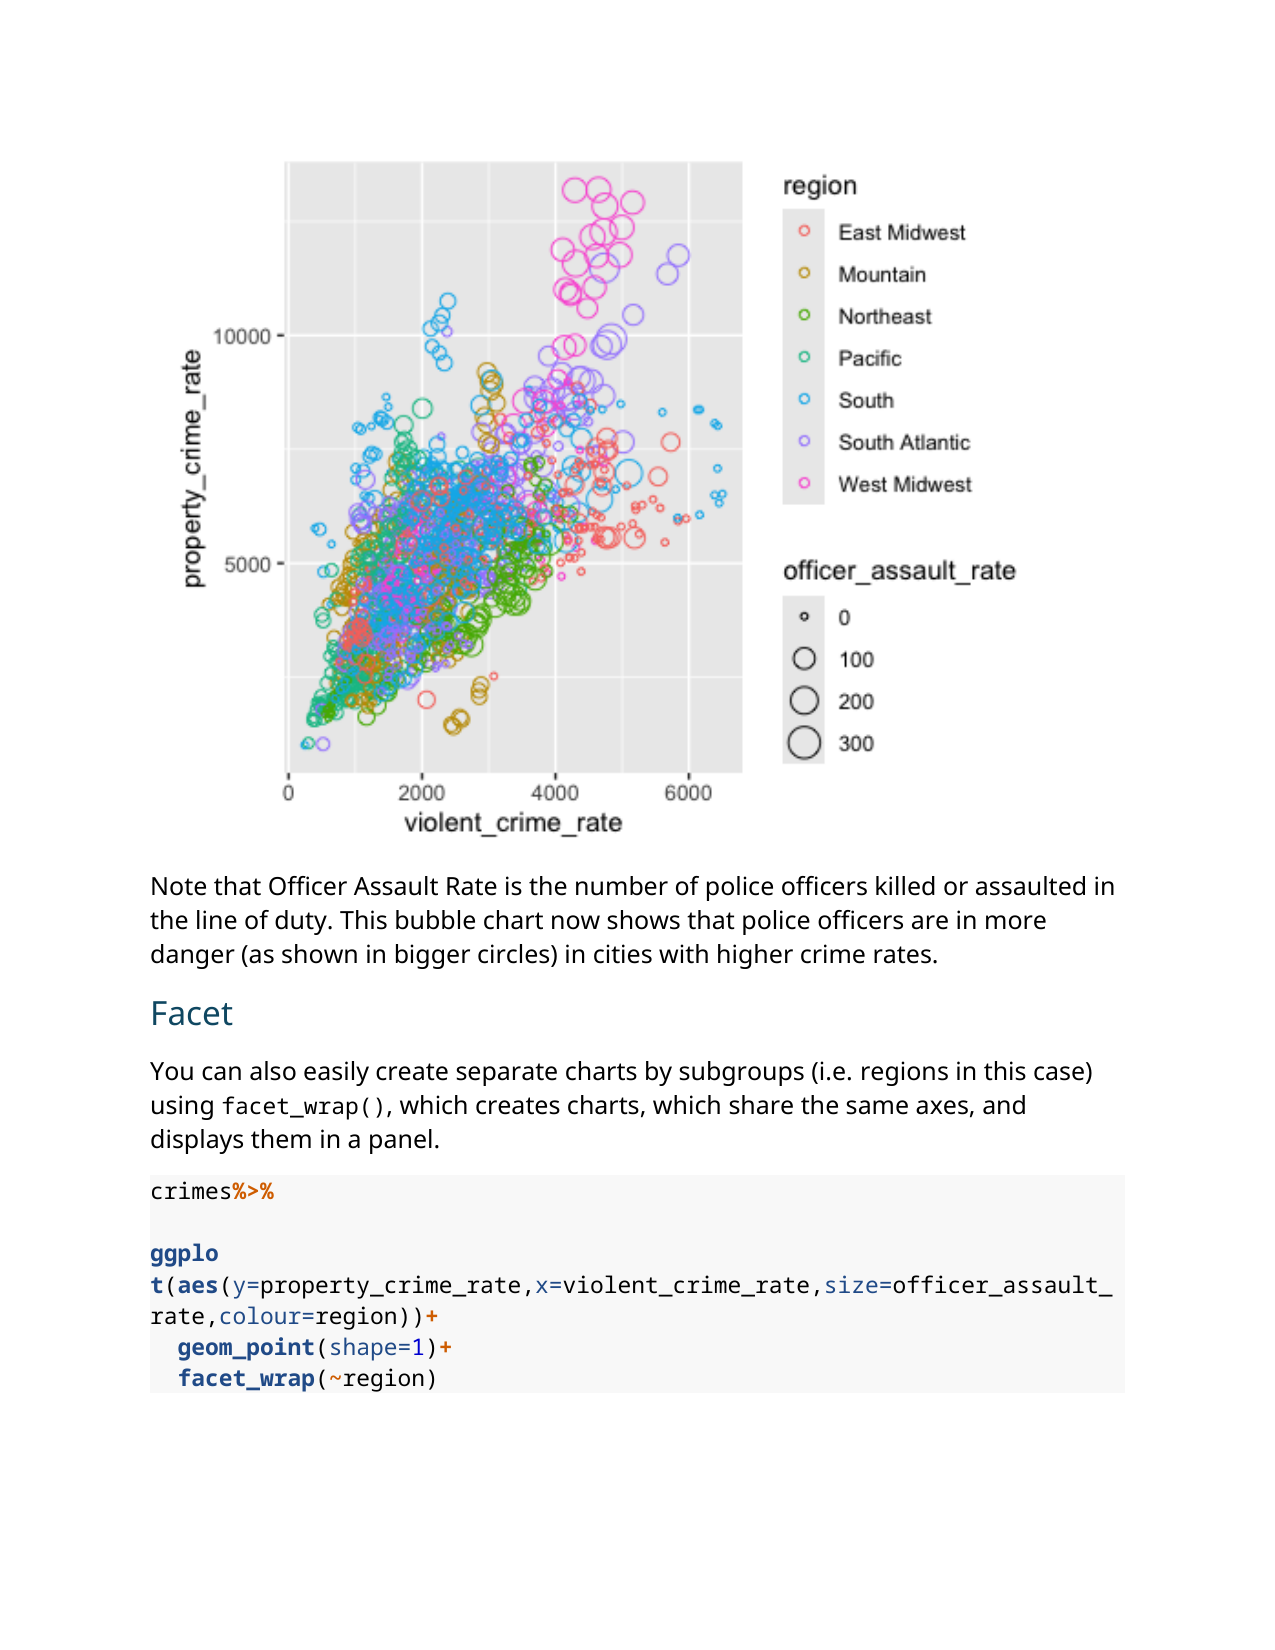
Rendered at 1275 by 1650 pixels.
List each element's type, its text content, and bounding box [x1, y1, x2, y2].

picture [168, 150, 1044, 850]
text crimes%>% ggplot(aes(y=property_crime_rate,x=violent_crime_rate,size=officer_assault_rate,colour=region))+ geom_point(shape=1)+ facet_wrap(~region) [150, 1175, 1125, 1393]
subtitle Facet [150, 990, 1125, 1035]
text You can also easily create separate charts by subgroups (i.e. regions in this case) using facet_wrap(), which creates charts, which share the same axes, and displays them in a panel. [150, 1054, 1125, 1156]
text Note that Officer Assault Rate is the number of police officers killed or assaulted in the line of duty. This bubble chart now shows that police officers are in more danger (as shown in bigger circles) in cities with higher crime rates. [150, 869, 1125, 971]
